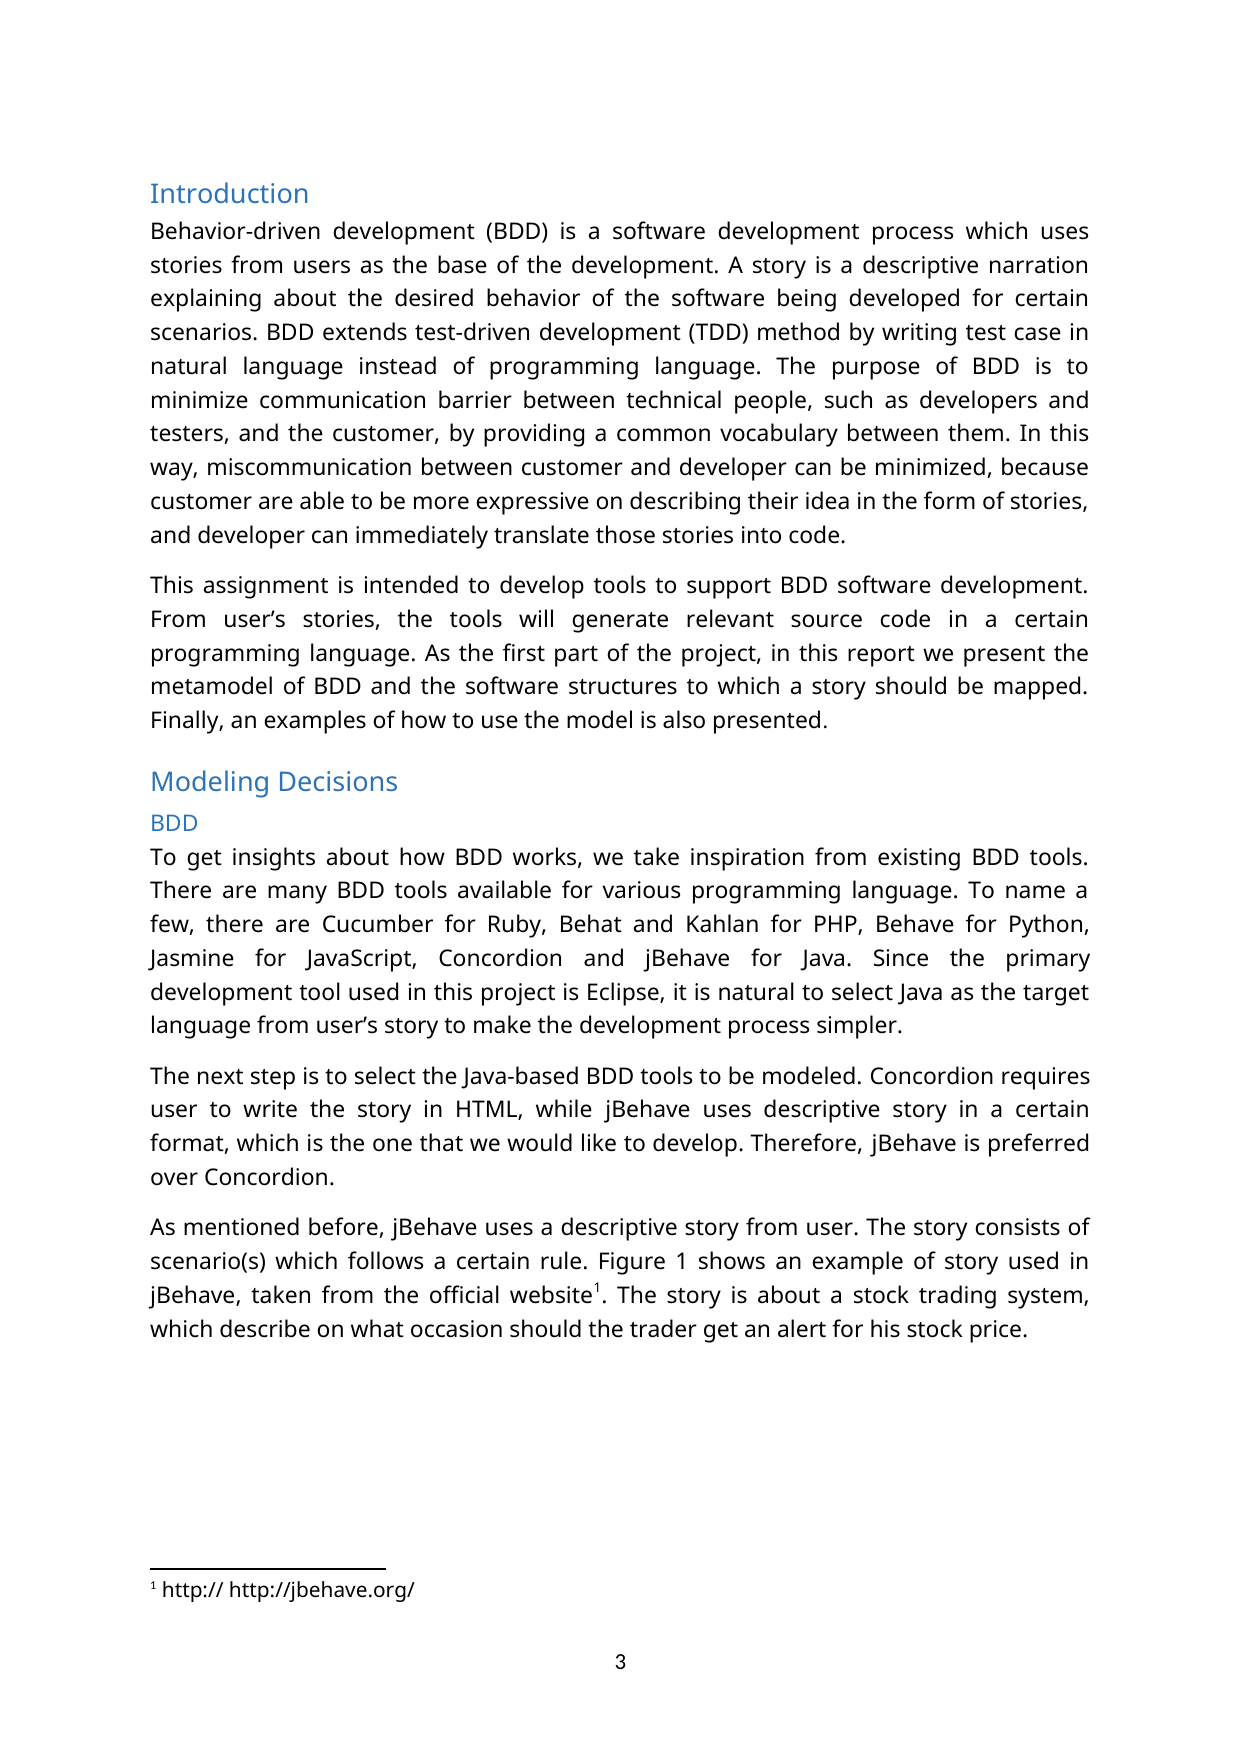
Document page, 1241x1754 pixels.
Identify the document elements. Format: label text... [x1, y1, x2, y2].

subtitle Introduction [150, 175, 1090, 212]
text This assignment is intended to develop tools to support BDD software development. From user’s stories, the tools will generate relevant source code in a certain programming language. As the first part of the project, in this report we present the metamodel of BDD and the software structures to which a story should be mapped. Finally, an examples of how to use the model is also presented. [150, 569, 1090, 735]
text As mentioned before, jBehave uses a descriptive story from user. The story consists of scenario(s) which follows a certain rule. Figure 1 shows an example of story used in jBehave, taken from the official website. The story is about a stock trading system, which describe on what occasion should the trader get an alert for his stock price. [150, 1211, 1090, 1344]
text The next step is to select the Java-based BDD tools to be modeled. Concordion requires user to write the story in HTML, while jBehave uses descriptive story in a certain format, which is the one that we would like to develop. Therefore, jBehave is preferred over Concordion. [150, 1059, 1090, 1192]
subtitle Modeling Decisions [150, 763, 1090, 799]
text Behavior-driven development (BDD) is a software development process which uses stories from users as the base of the development. A story is a descriptive narration explaining about the desired behavior of the software being developed for certain scenarios. BDD extends test-driven development (TDD) method by writing test case in natural language instead of programming language. The purpose of BDD is to minimize communication barrier between technical people, such as developers and testers, and the customer, by providing a common vocabulary between them. In this way, miscommunication between customer and developer can be minimized, because customer are able to be more expressive on describing their idea in the form of stories, and developer can immediately translate those stories into code. [150, 215, 1090, 550]
text To get insights about how BDD works, we take inspiration from existing BDD tools. There are many BDD tools available for various programming language. To name a few, there are Cucumber for Ruby, Behat and Kahlan for PHP, Behave for Python, Jasmine for JavaScript, Concordion and jBehave for Java. Since the primary development tool used in this project is Eclipse, it is natural to select Java as the target language from user’s story to make the development process simpler. [150, 840, 1090, 1040]
subtitle BDD [150, 807, 1090, 838]
